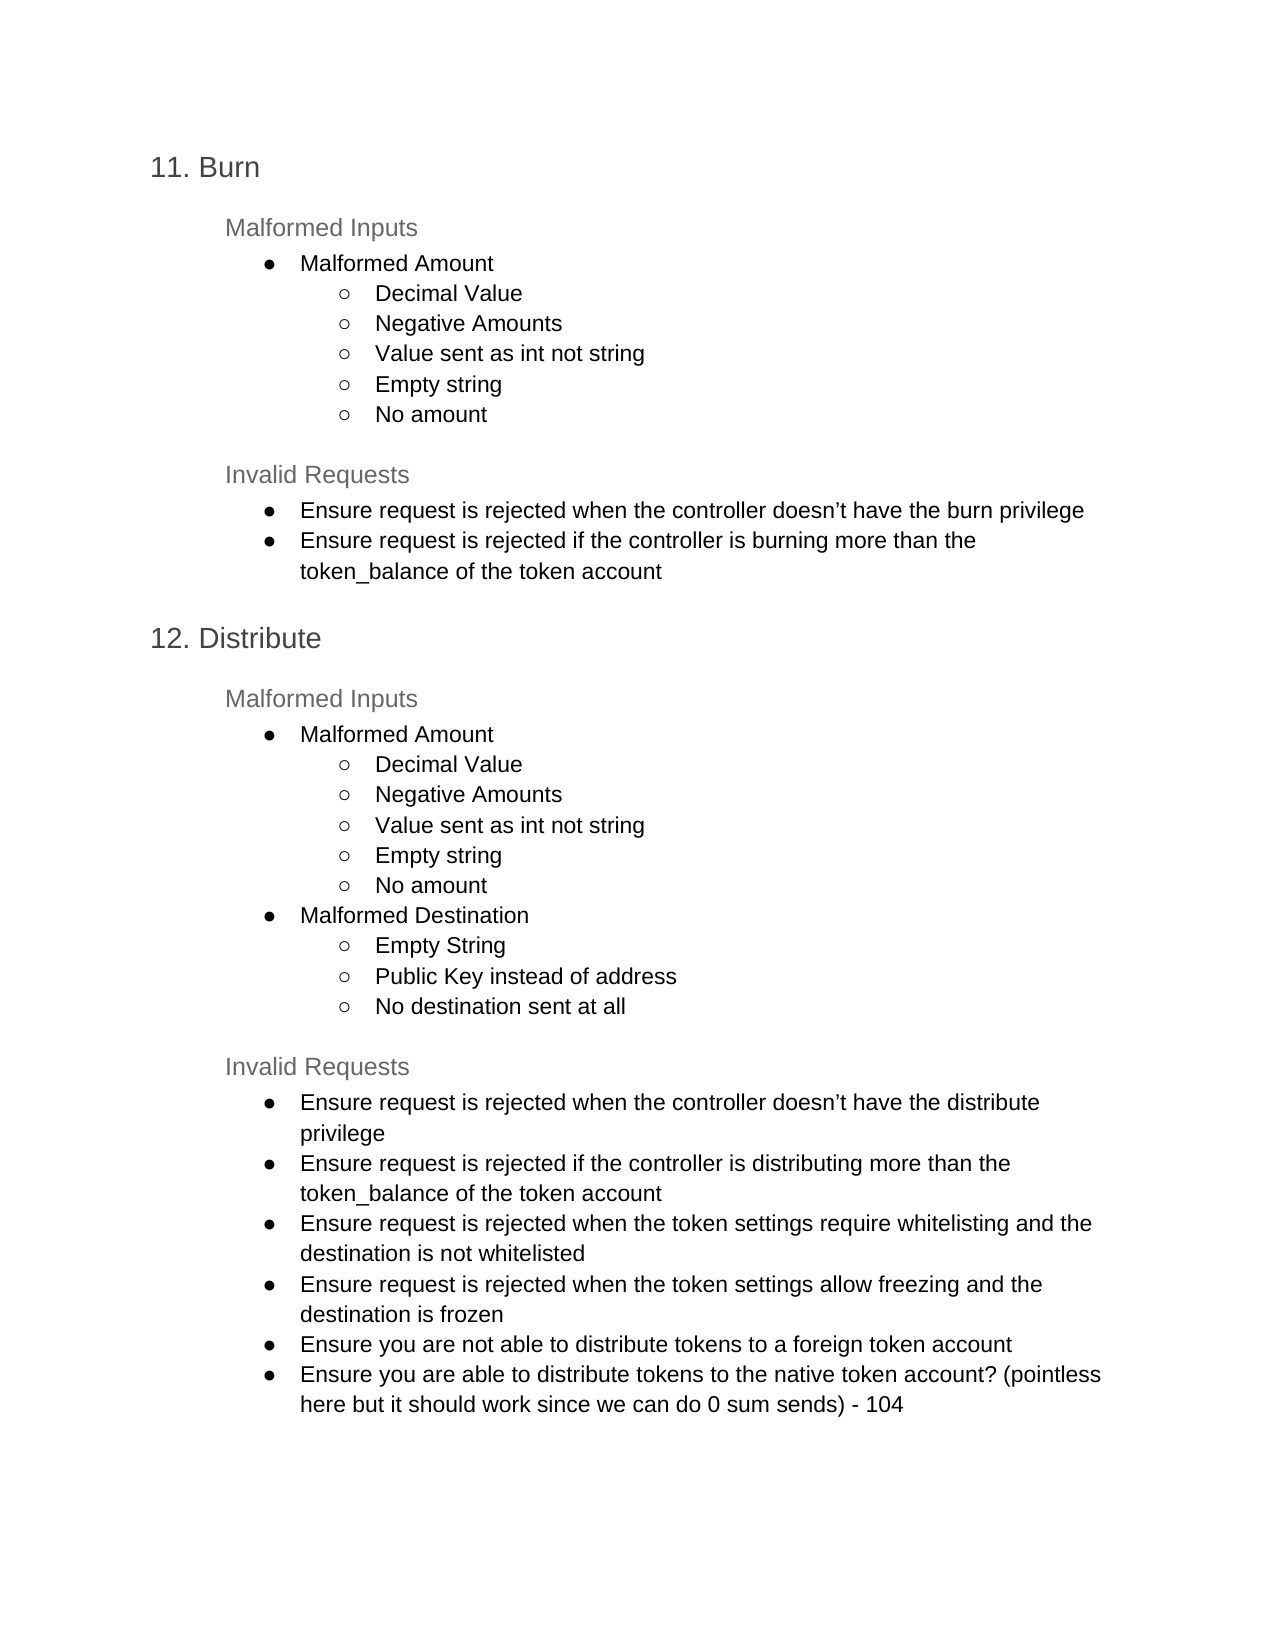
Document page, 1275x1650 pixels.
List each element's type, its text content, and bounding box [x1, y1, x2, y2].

list No destination sent at all [337, 993, 1125, 1019]
list Empty string [337, 371, 1125, 397]
list Empty String [337, 932, 1125, 959]
subtitle Invalid Requests [150, 1052, 1125, 1081]
list Decimal Value [337, 280, 1125, 306]
subtitle Malformed Inputs [150, 684, 1125, 713]
list Ensure you are able to distribute tokens to the native token account? (pointless here but it should work since we can do 0 sum sends) - 104 [262, 1361, 1125, 1418]
list Decimal Value [337, 751, 1125, 778]
list Public Key instead of address [337, 963, 1125, 989]
list Negative Amounts [337, 781, 1125, 808]
list Ensure request is rejected when the controller doesn’t have the burn privilege [262, 497, 1125, 524]
subtitle 11. Burn [150, 150, 1125, 183]
list Malformed Amount [262, 721, 1125, 747]
list Value sent as int not string [337, 812, 1125, 838]
subtitle Invalid Requests [150, 460, 1125, 489]
list Ensure request is rejected if the controller is distributing more than the token_balance of the token account [262, 1150, 1125, 1206]
list Ensure request is rejected when the controller doesn’t have the distribute privilege [262, 1089, 1125, 1146]
list Empty string [337, 842, 1125, 868]
subtitle Malformed Inputs [150, 213, 1125, 241]
list Ensure request is rejected when the token settings require whitelisting and the destination is not whitelisted [262, 1210, 1125, 1267]
list Malformed Amount [262, 250, 1125, 276]
subtitle 12. Distribute [150, 621, 1125, 655]
list Malformed Destination [262, 902, 1125, 929]
list Ensure request is rejected when the token settings allow freezing and the destination is frozen [262, 1271, 1125, 1327]
list No amount [337, 872, 1125, 898]
list Negative Amounts [337, 310, 1125, 337]
list Ensure request is rejected if the controller is burning more than the token_balance of the token account [262, 527, 1125, 584]
list Ensure you are not able to distribute tokens to a foreign token account [262, 1331, 1125, 1357]
list No amount [337, 401, 1125, 427]
list Value sent as int not string [337, 340, 1125, 367]
